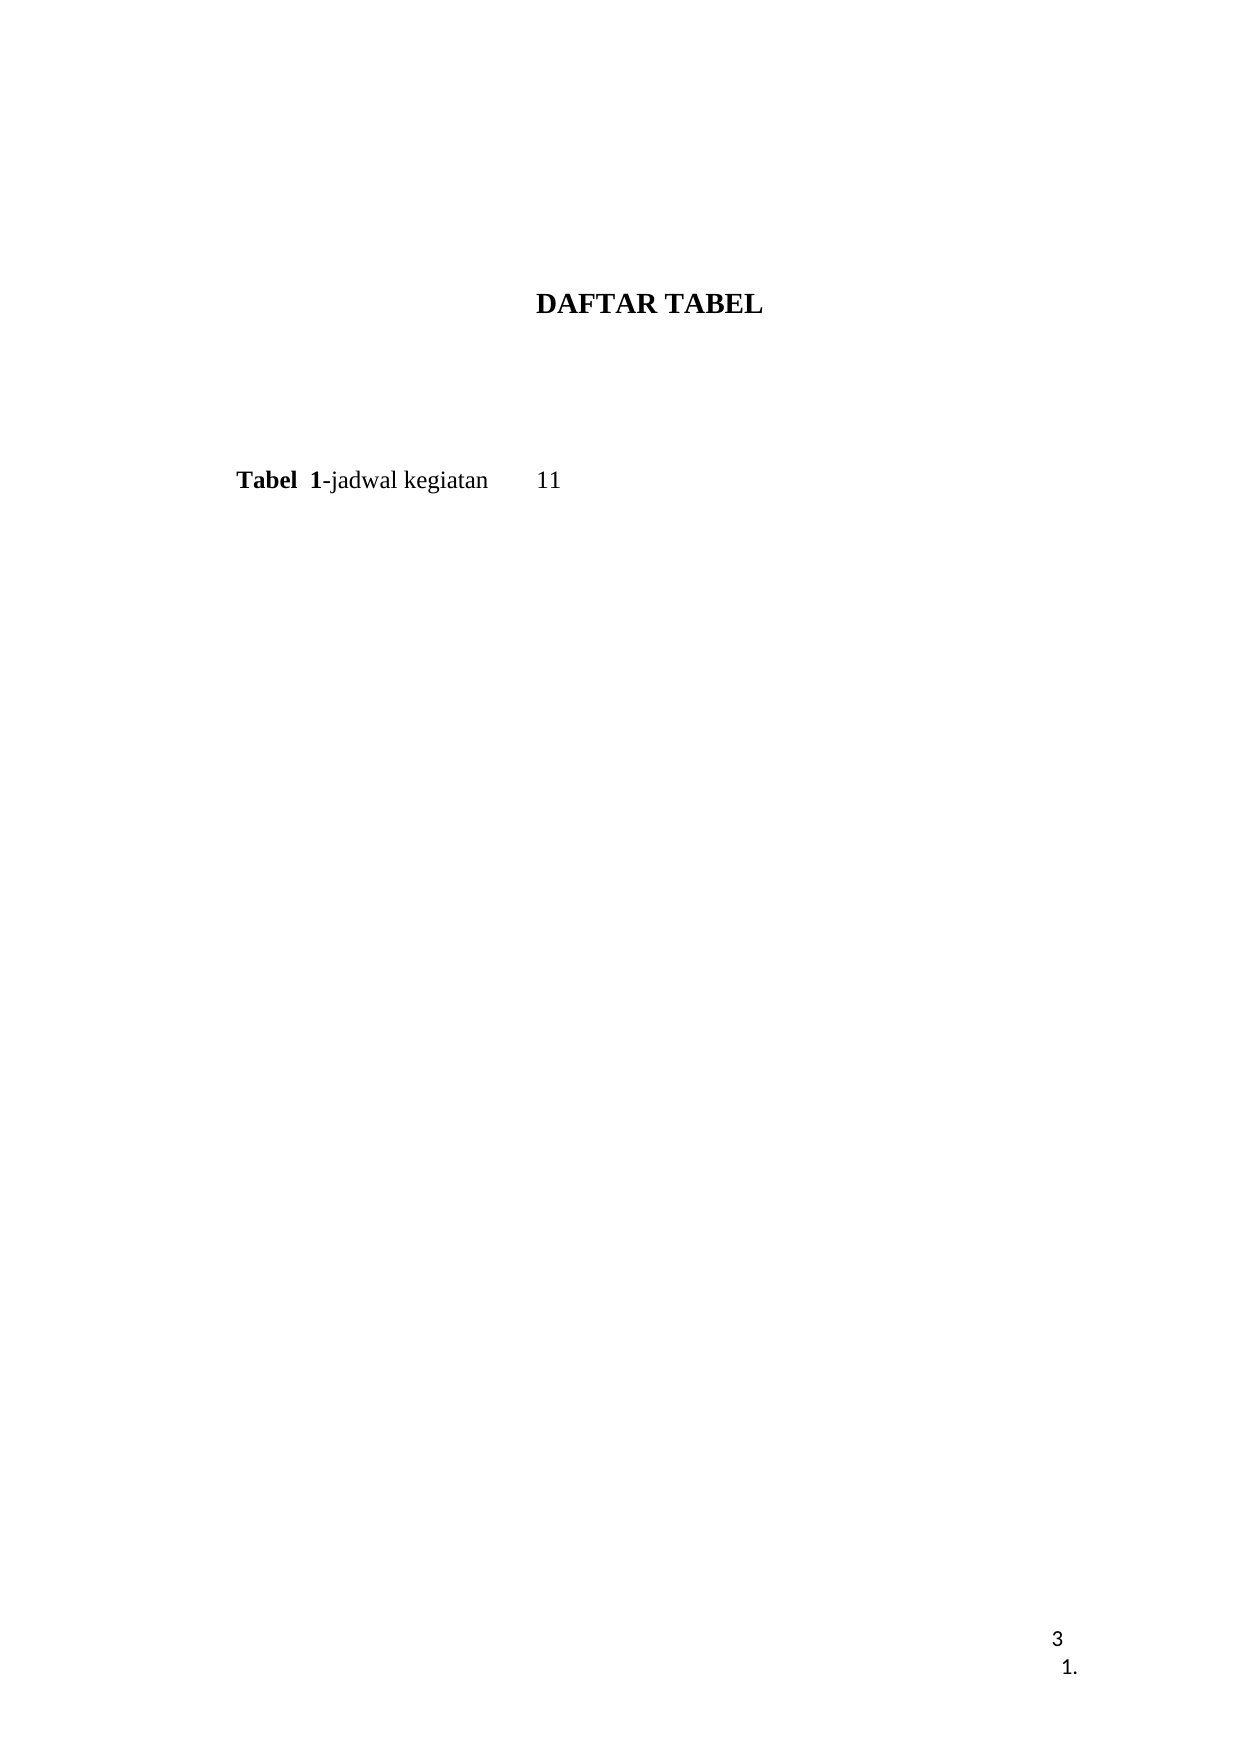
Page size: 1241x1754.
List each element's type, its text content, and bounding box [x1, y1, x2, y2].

text Tabel 1-jadwal kegiatan 11 [236, 465, 1063, 494]
subtitle DAFTAR TABEL [236, 286, 1063, 320]
